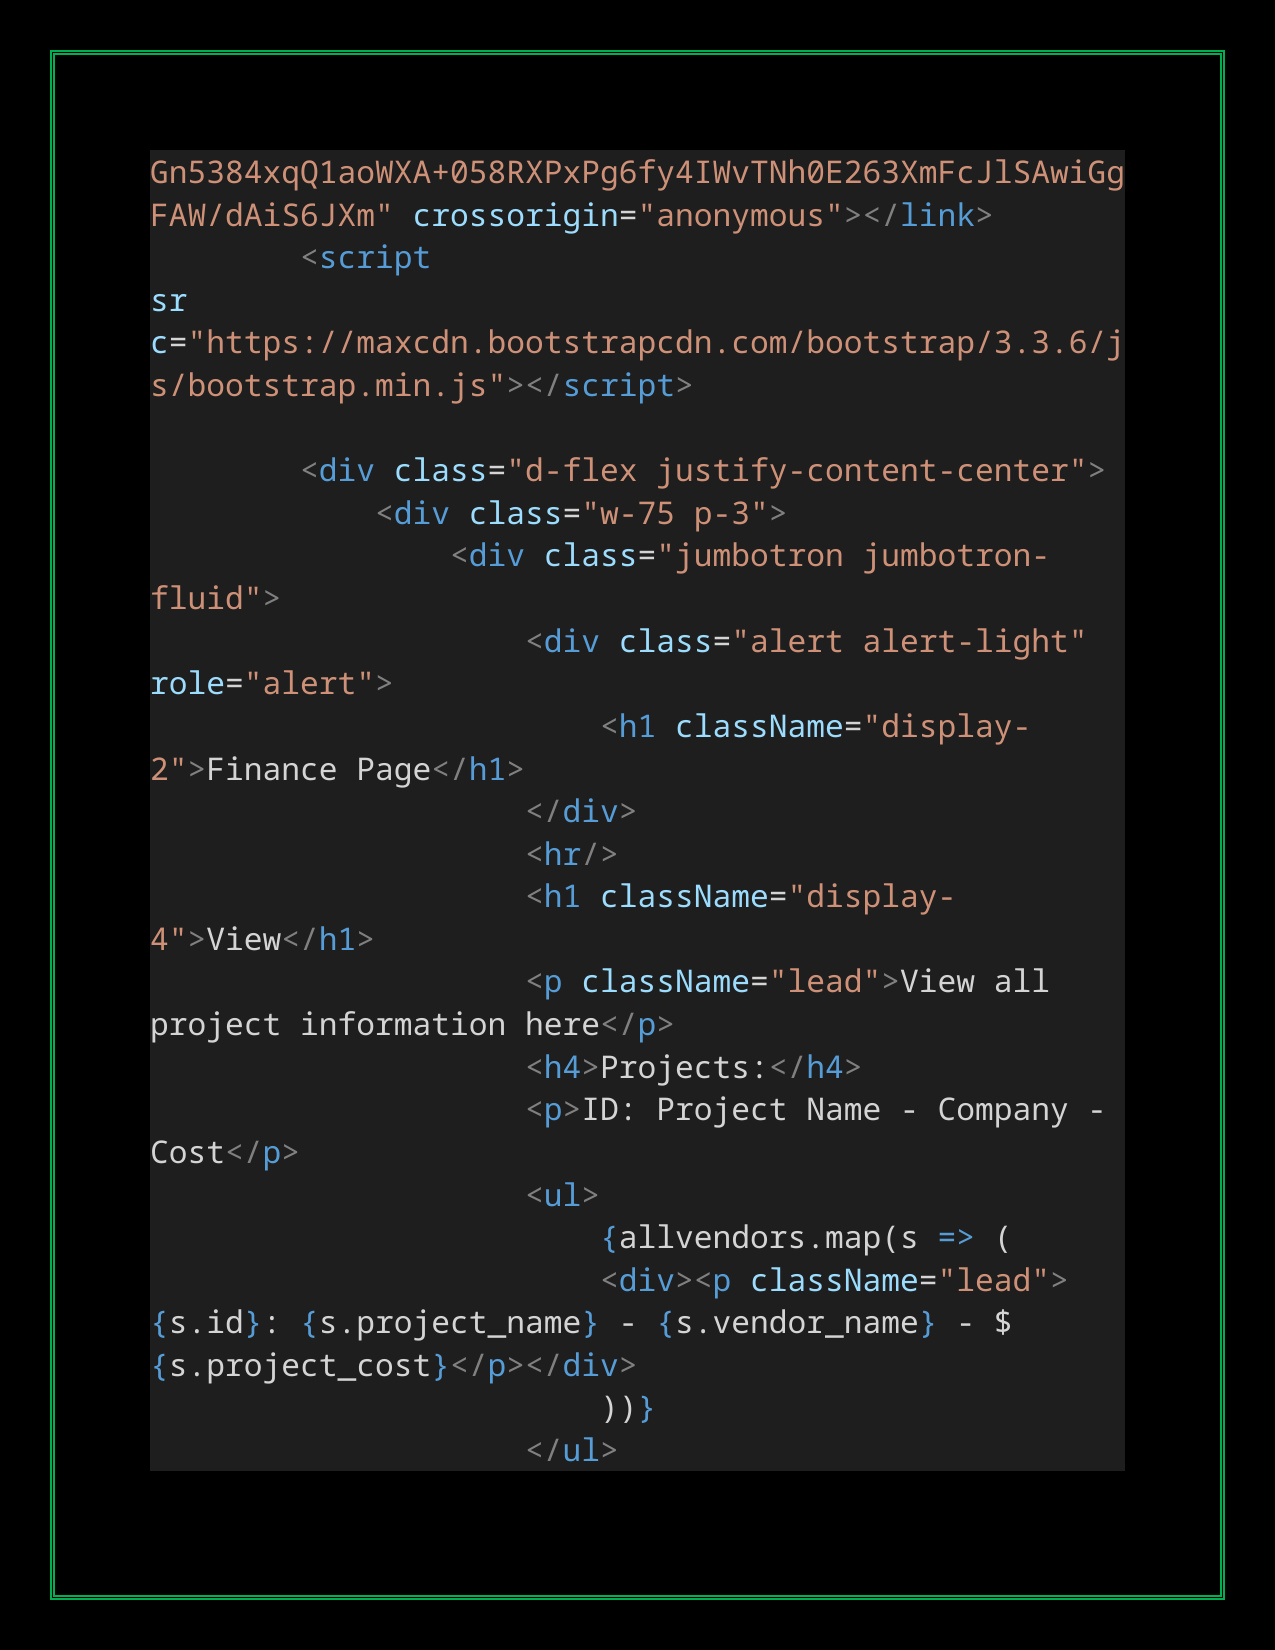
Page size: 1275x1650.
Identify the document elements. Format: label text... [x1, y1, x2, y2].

text <p>ID: Project Name - Company - Cost</p> [150, 1087, 1125, 1172]
text <script src="https://maxcdn.bootstrapcdn.com/bootstrap/3.3.6/js/bootstrap.min.js"></script> [150, 235, 1125, 406]
text <div class="d-flex justify-content-center"> [150, 448, 1125, 491]
text <p className="lead">View all project information here</p> [150, 959, 1125, 1045]
text <h1 className="display-4">View</h1> [150, 874, 1125, 959]
text <div class="w-75 p-3"> [150, 491, 1125, 533]
text <div class="alert alert-light" role="alert"> [150, 619, 1125, 704]
text <h4>Projects:</h4> [150, 1045, 1125, 1087]
text </ul> [150, 1428, 1125, 1471]
text <div><p className="lead"> {s.id}: {s.project_name} - {s.vendor_name} - ${s.project_cost}</p></div> [150, 1258, 1125, 1386]
text ))} [150, 1386, 1125, 1428]
text {allvendors.map(s => ( [150, 1215, 1125, 1258]
text <h1 className="display-2">Finance Page</h1> [150, 704, 1125, 789]
text <div class="jumbotron jumbotron-fluid"> [150, 533, 1125, 619]
text <hr/> [150, 832, 1125, 874]
text </div> [150, 789, 1125, 832]
text <ul> [150, 1172, 1125, 1215]
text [150, 150, 1125, 235]
